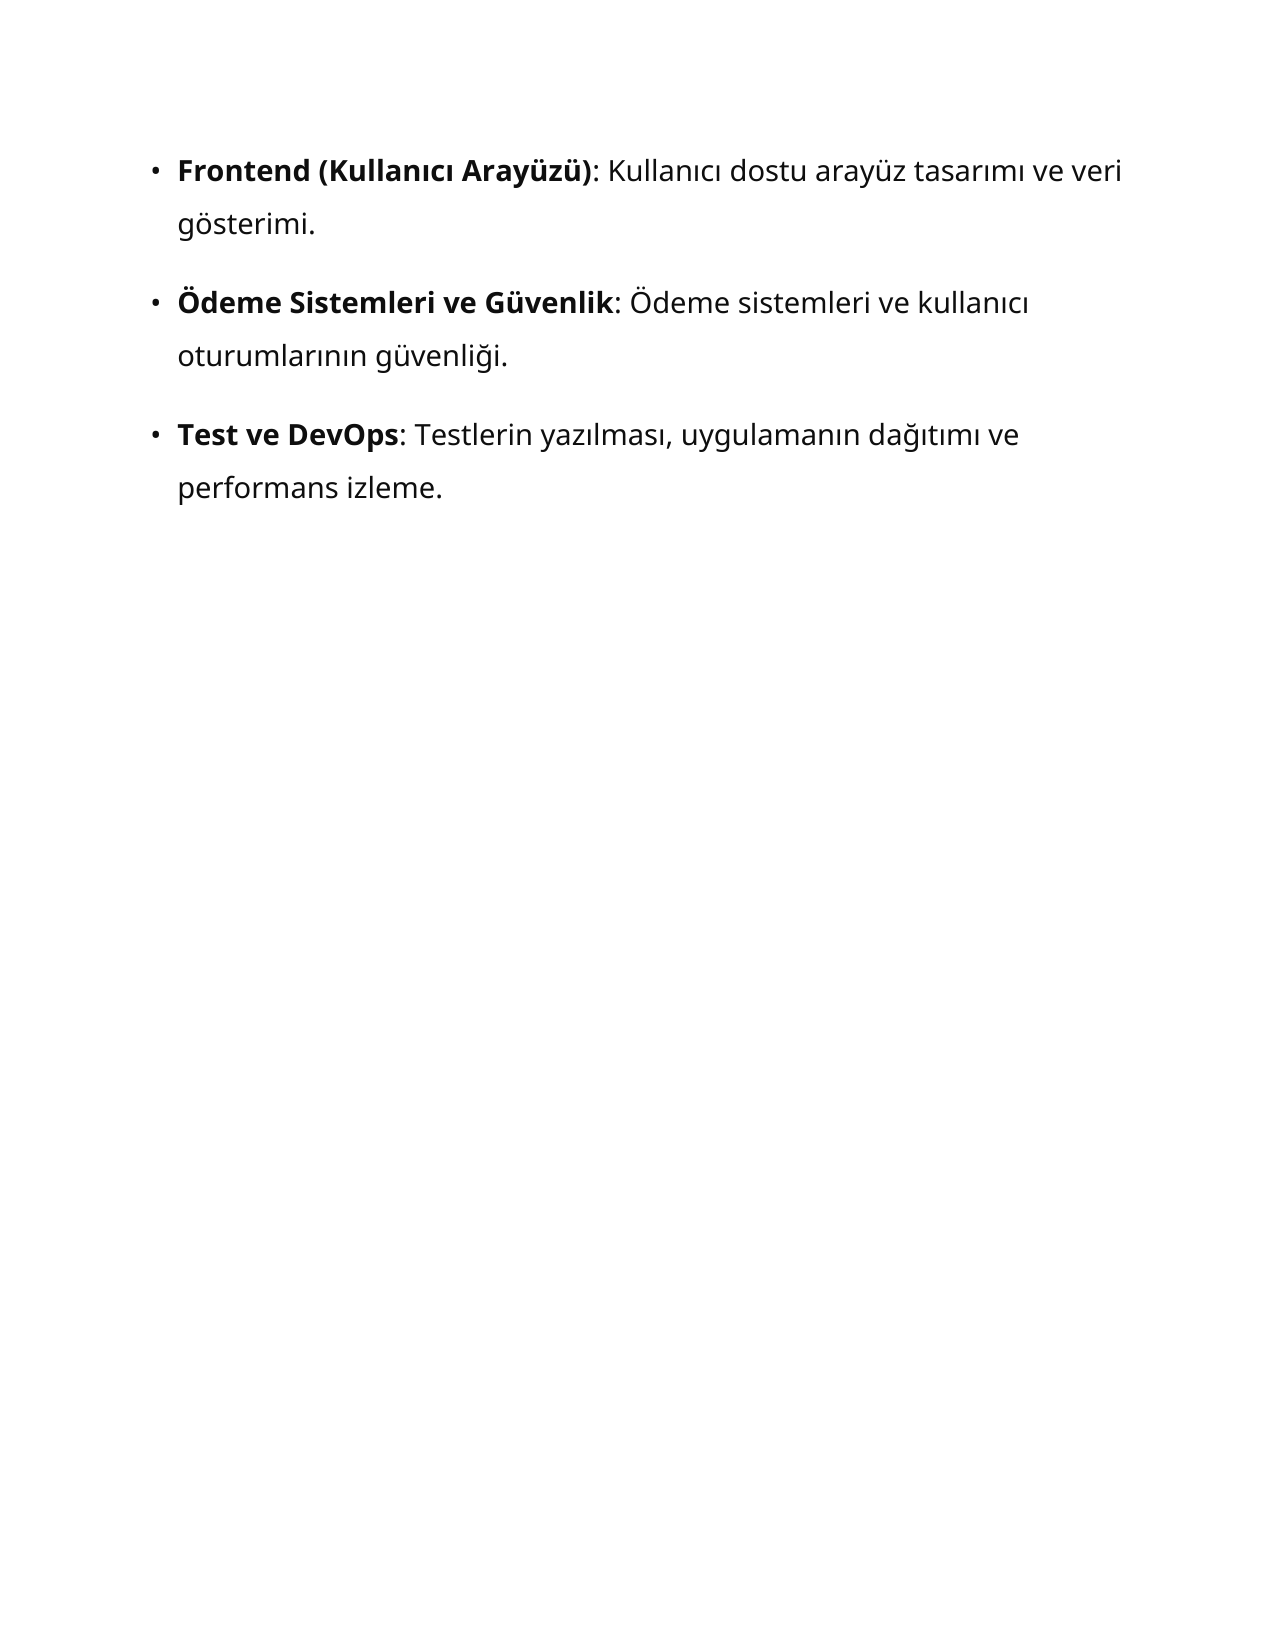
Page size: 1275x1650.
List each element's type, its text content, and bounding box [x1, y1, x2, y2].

text • Test ve DevOps: Testlerin yazılması, uygulamanın dağıtımı ve performans izleme. [150, 414, 1125, 507]
text • Frontend (Kullanıcı Arayüzü): Kullanıcı dostu arayüz tasarımı ve veri gösterimi. [150, 150, 1125, 243]
text • Ödeme Sistemleri ve Güvenlik: Ödeme sistemleri ve kullanıcı oturumlarının güvenliği. [150, 282, 1125, 375]
